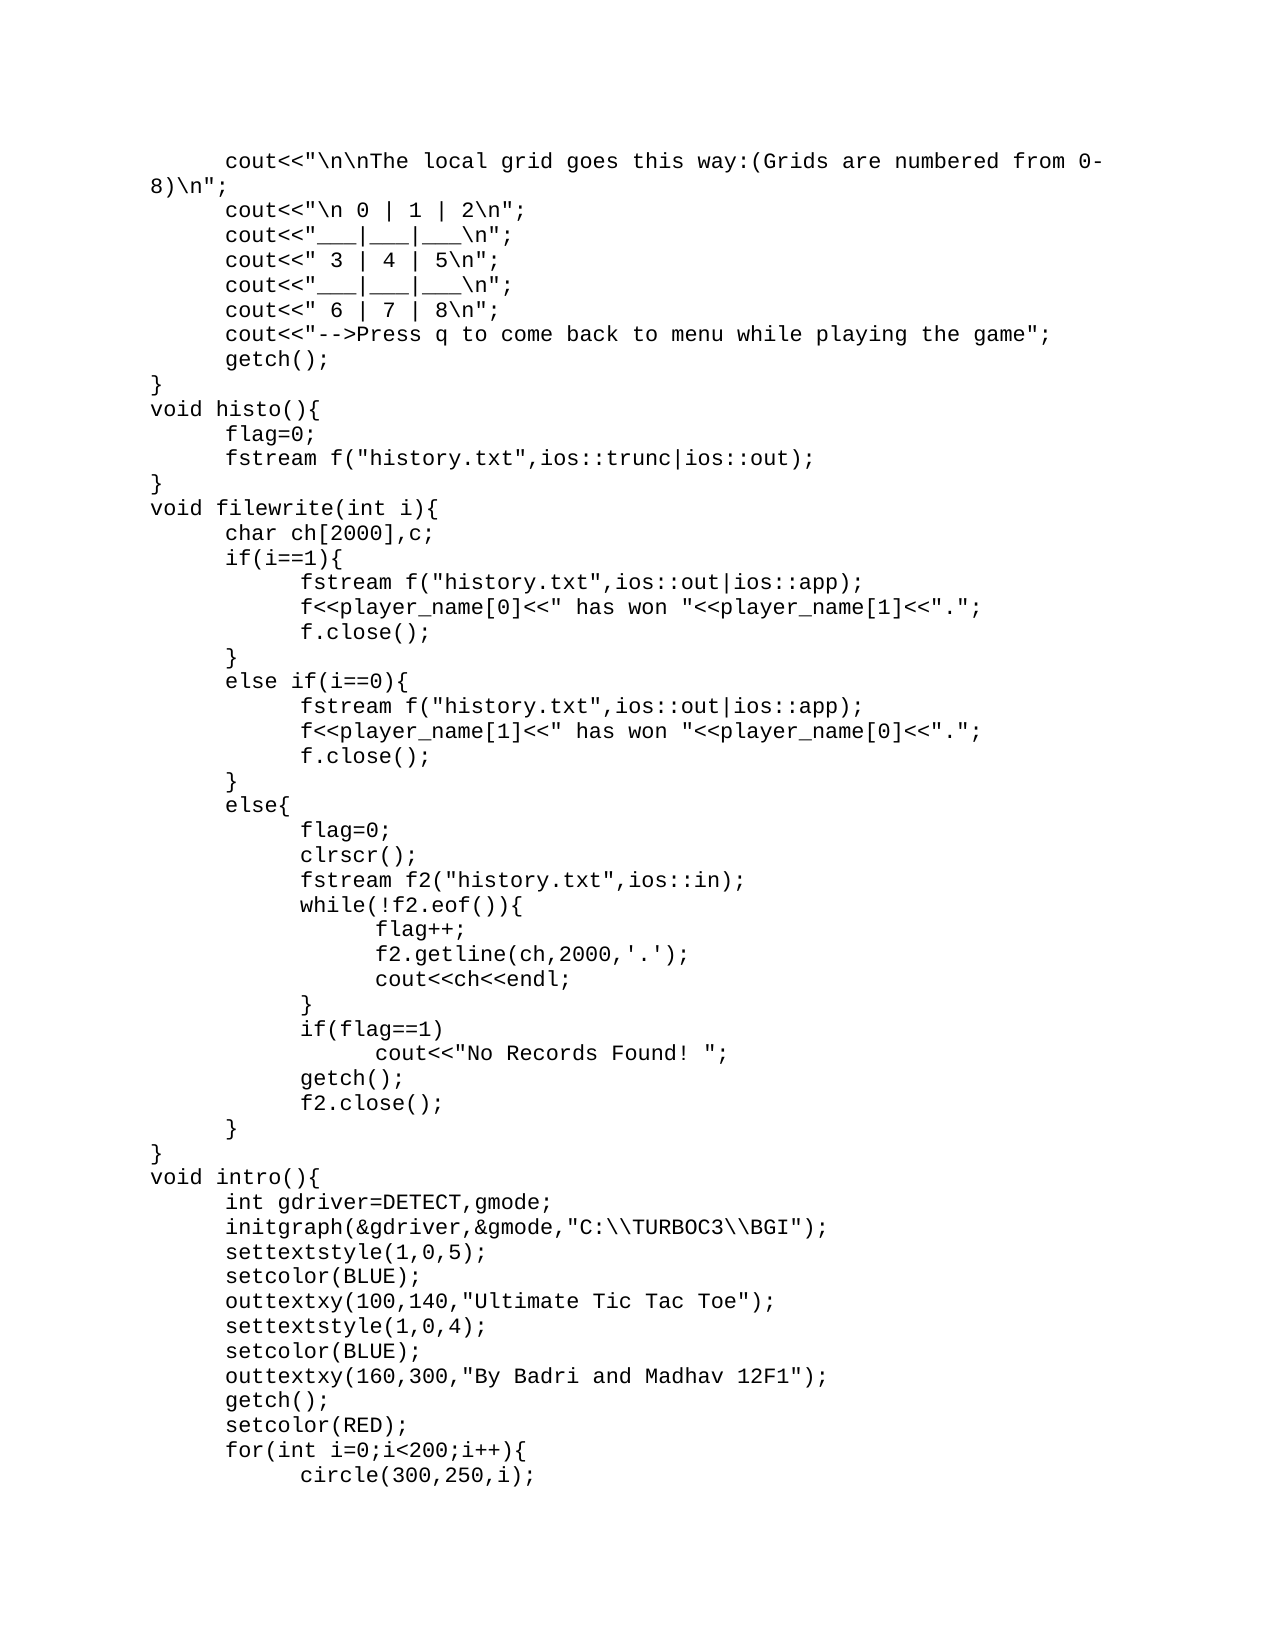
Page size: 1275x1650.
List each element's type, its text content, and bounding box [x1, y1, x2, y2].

text cout<<" 3 | 4 | 5\n"; [150, 249, 1125, 274]
text void filewrite(int i){ [150, 497, 1125, 522]
text if(i==1){ [150, 547, 1125, 571]
text flag=0; [150, 423, 1125, 447]
text cout<<"No Records Found! "; [150, 1042, 1125, 1067]
text f.close(); [150, 745, 1125, 770]
text cout<<"___|___|___\n"; [150, 224, 1125, 249]
text } [150, 770, 1125, 794]
text else if(i==0){ [150, 671, 1125, 695]
text } [150, 472, 1125, 497]
text void histo(){ [150, 398, 1125, 423]
text setcolor(RED); [150, 1414, 1125, 1439]
text if(flag==1) [150, 1018, 1125, 1042]
text cout<<" 6 | 7 | 8\n"; [150, 299, 1125, 323]
text void intro(){ [150, 1166, 1125, 1191]
text char ch[2000],c; [150, 522, 1125, 547]
text } [150, 646, 1125, 671]
text cout<<"___|___|___\n"; [150, 274, 1125, 299]
text setcolor(BLUE); [150, 1340, 1125, 1365]
text getch(); [150, 348, 1125, 373]
text flag++; [150, 918, 1125, 943]
text while(!f2.eof()){ [150, 894, 1125, 918]
text } [150, 373, 1125, 398]
text fstream f2("history.txt",ios::in); [150, 869, 1125, 894]
text outtextxy(100,140,"Ultimate Tic Tac Toe"); [150, 1290, 1125, 1315]
text cout<<"\n 0 | 1 | 2\n"; [150, 199, 1125, 224]
text flag=0; [150, 819, 1125, 844]
text getch(); [150, 1067, 1125, 1092]
text cout<<"-->Press q to come back to menu while playing the game"; [150, 323, 1125, 348]
text setcolor(BLUE); [150, 1266, 1125, 1290]
text f.close(); [150, 621, 1125, 646]
text else{ [150, 794, 1125, 819]
text initgraph(&gdriver,&gmode,"C:\\TURBOC3\\BGI"); [150, 1216, 1125, 1241]
text circle(300,250,i); [150, 1464, 1125, 1489]
text outtextxy(160,300,"By Badri and Madhav 12F1"); [150, 1365, 1125, 1389]
text for(int i=0;i<200;i++){ [150, 1439, 1125, 1464]
text getch(); [150, 1389, 1125, 1414]
text } [150, 1117, 1125, 1142]
text fstream f("history.txt",ios::out|ios::app); [150, 695, 1125, 720]
text settextstyle(1,0,4); [150, 1315, 1125, 1340]
text } [150, 1142, 1125, 1166]
text cout<<"\n\nThe local grid goes this way:(Grids are numbered from 0-8)\n"; [150, 150, 1125, 199]
text f<<player_name[1]<<" has won "<<player_name[0]<<"."; [150, 720, 1125, 745]
text fstream f("history.txt",ios::trunc|ios::out); [150, 447, 1125, 472]
text settextstyle(1,0,5); [150, 1241, 1125, 1266]
text } [150, 993, 1125, 1018]
text cout<<ch<<endl; [150, 968, 1125, 993]
text int gdriver=DETECT,gmode; [150, 1191, 1125, 1216]
text f2.getline(ch,2000,'.'); [150, 943, 1125, 968]
text fstream f("history.txt",ios::out|ios::app); [150, 571, 1125, 596]
text clrscr(); [150, 844, 1125, 869]
text f<<player_name[0]<<" has won "<<player_name[1]<<"."; [150, 596, 1125, 621]
text f2.close(); [150, 1092, 1125, 1117]
